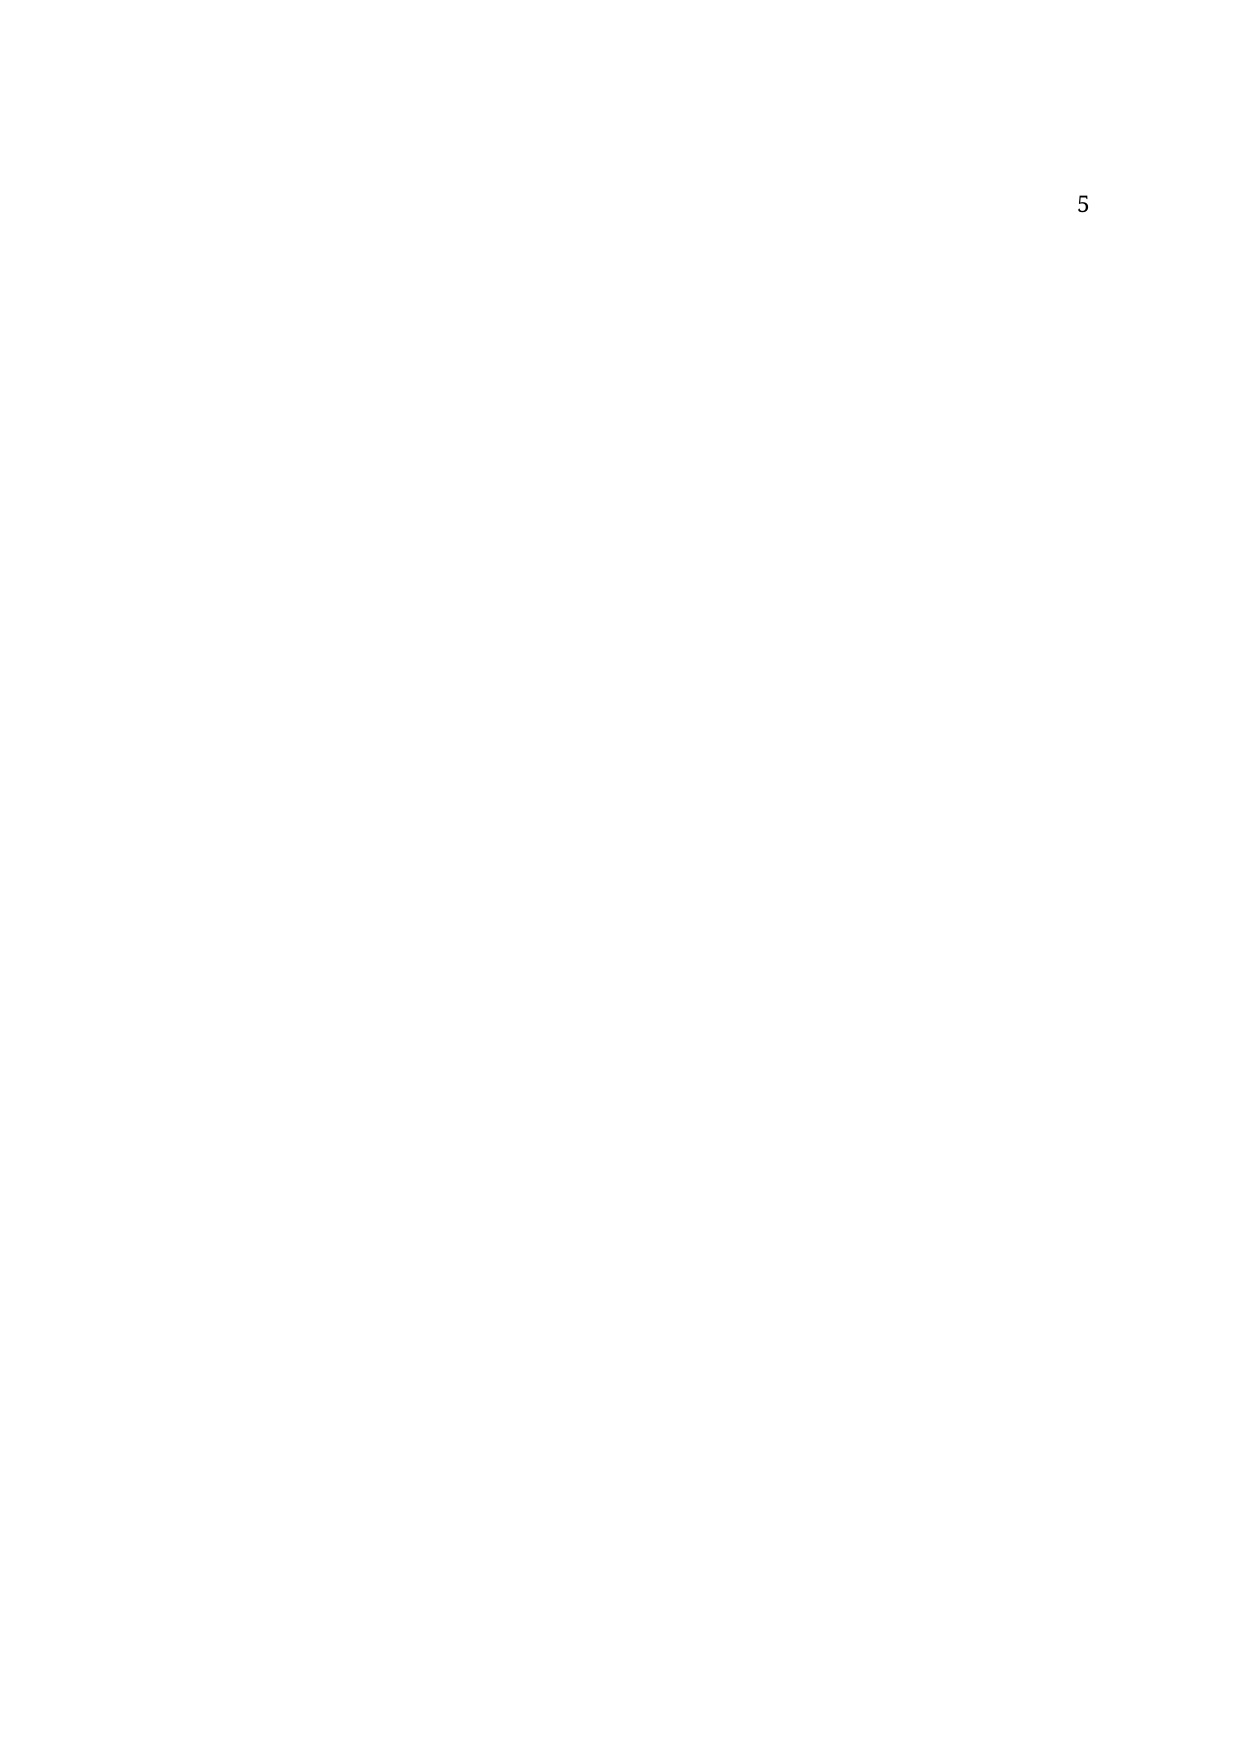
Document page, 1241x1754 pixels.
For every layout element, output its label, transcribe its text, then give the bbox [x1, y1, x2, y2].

text 5 [150, 188, 1089, 219]
